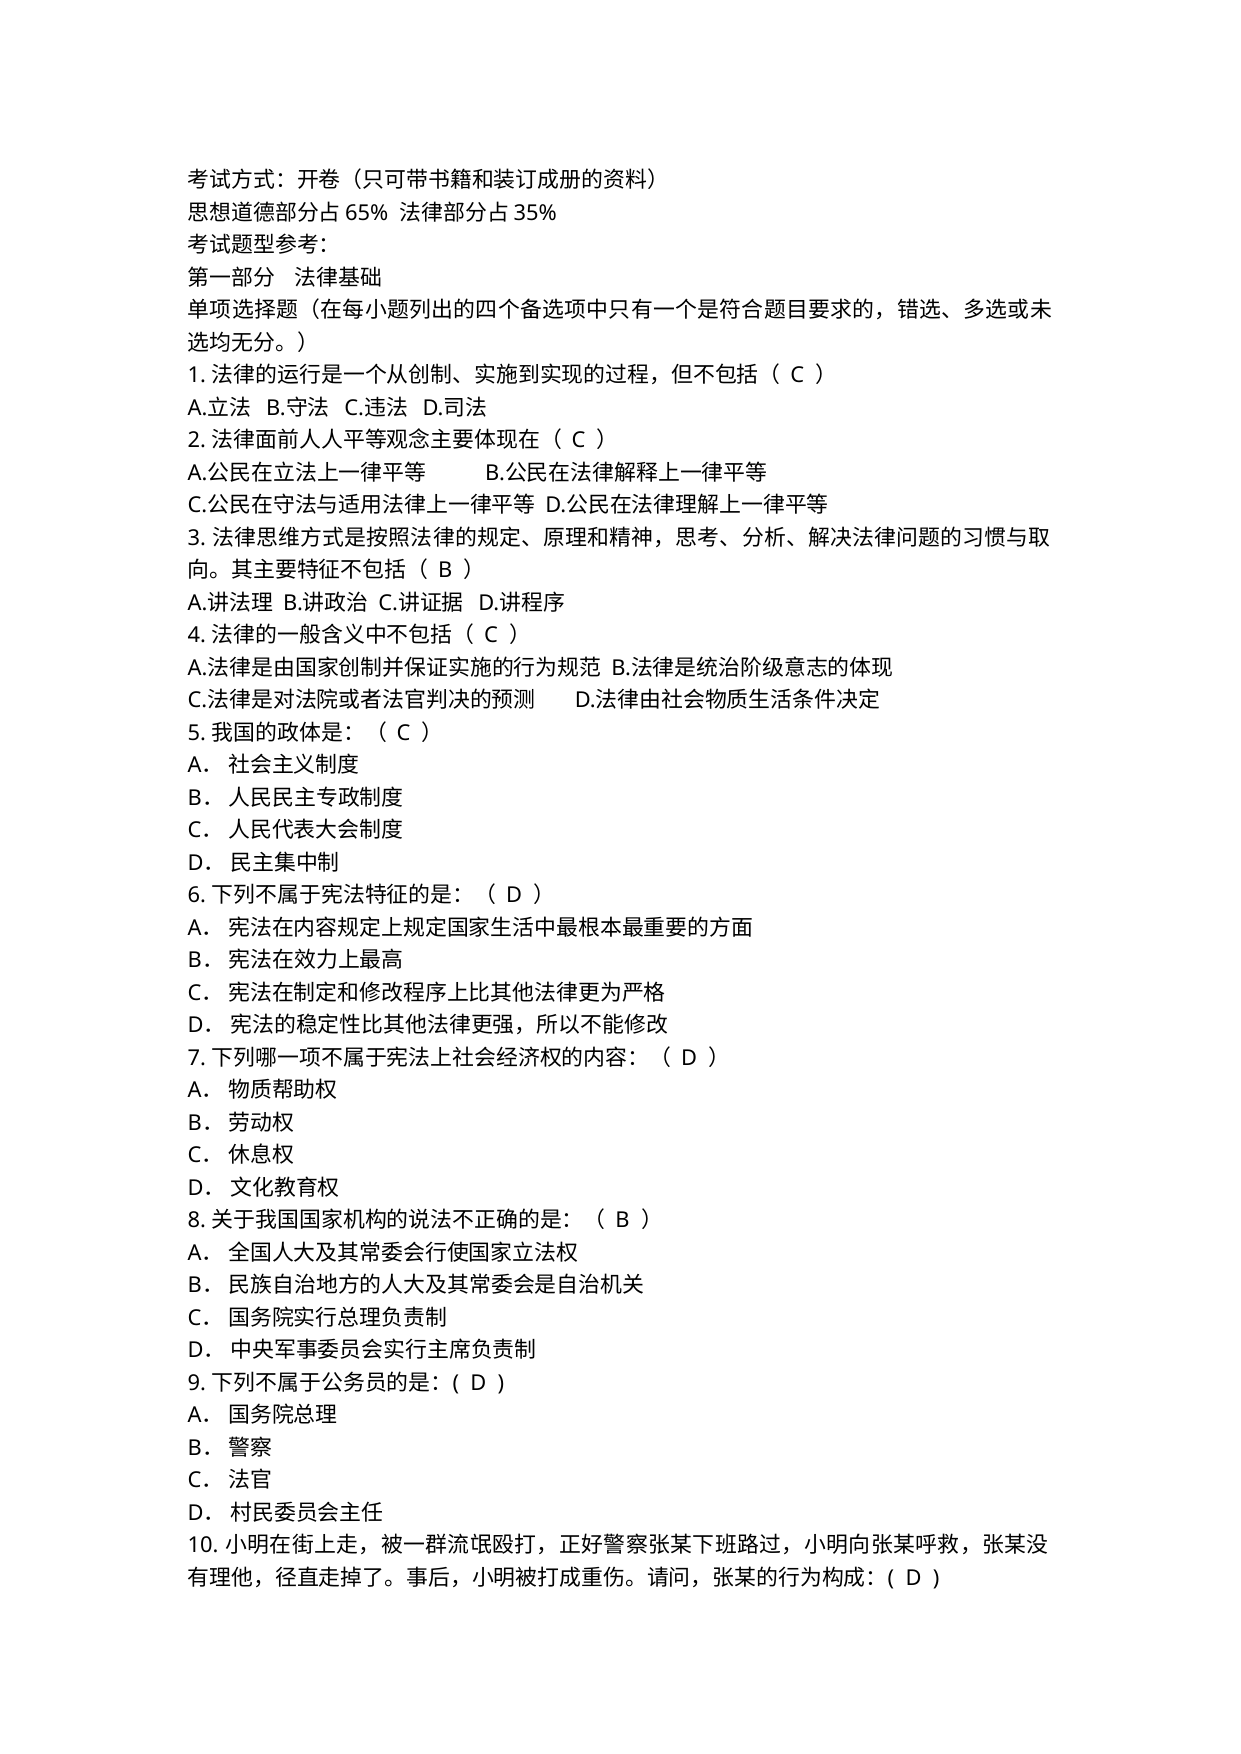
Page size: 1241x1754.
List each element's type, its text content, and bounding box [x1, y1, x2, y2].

text C． 法官 [187, 1462, 1053, 1494]
text 第一部分 法律基础 [187, 259, 1053, 292]
text A.法律是由国家创制并保证实施的行为规范 B.法律是统治阶级意志的体现 [187, 649, 1053, 682]
text 1. 法律的运行是一个从创制、实施到实现的过程，但不包括（ C ） [187, 357, 1053, 389]
text 6. 下列不属于宪法特征的是：（ D ） [187, 877, 1053, 909]
text 7. 下列哪一项不属于宪法上社会经济权的内容：（ D ） [187, 1039, 1053, 1072]
text A． 宪法在内容规定上规定国家生活中最根本最重要的方面 [187, 909, 1053, 942]
text A.公民在立法上一律平等 B.公民在法律解释上一律平等 [187, 454, 1053, 487]
text 9. 下列不属于公务员的是：( D ) [187, 1364, 1053, 1397]
text C． 宪法在制定和修改程序上比其他法律更为严格 [187, 974, 1053, 1007]
text A． 社会主义制度 [187, 747, 1053, 779]
text A． 国务院总理 [187, 1397, 1053, 1429]
text 4. 法律的一般含义中不包括（ C ） [187, 617, 1053, 649]
text A． 物质帮助权 [187, 1072, 1053, 1104]
text B． 人民民主专政制度 [187, 779, 1053, 812]
text B． 民族自治地方的人大及其常委会是自治机关 [187, 1267, 1053, 1299]
text A． 全国人大及其常委会行使国家立法权 [187, 1234, 1053, 1267]
text D． 文化教育权 [187, 1169, 1053, 1202]
text A.立法 B.守法 C.违法 D.司法 [187, 389, 1053, 422]
text 10. 小明在街上走，被一群流氓殴打，正好警察张某下班路过，小明向张某呼救，张某没有理他，径直走掉了。事后，小明被打成重伤。请问，张某的行为构成：( D ) [187, 1527, 1053, 1592]
text B． 警察 [187, 1429, 1053, 1462]
text D． 宪法的稳定性比其他法律更强，所以不能修改 [187, 1007, 1053, 1039]
text A.讲法理 B.讲政治 C.讲证据 D.讲程序 [187, 584, 1053, 617]
text C． 国务院实行总理负责制 [187, 1299, 1053, 1332]
text 3. 法律思维方式是按照法律的规定、原理和精神，思考、分析、解决法律问题的习惯与取向。其主要特征不包括（ B ） [187, 519, 1053, 584]
text 单项选择题（在每小题列出的四个备选项中只有一个是符合题目要求的，错选、多选或未选均无分。） [187, 292, 1053, 357]
text 8. 关于我国国家机构的说法不正确的是：（ B ） [187, 1202, 1053, 1234]
text C． 休息权 [187, 1137, 1053, 1169]
text 5. 我国的政体是：（ C ） [187, 714, 1053, 747]
text D． 中央军事委员会实行主席负责制 [187, 1332, 1053, 1364]
text C.法律是对法院或者法官判决的预测 D.法律由社会物质生活条件决定 [187, 682, 1053, 714]
text B． 宪法在效力上最高 [187, 942, 1053, 974]
text C． 人民代表大会制度 [187, 812, 1053, 844]
text D． 村民委员会主任 [187, 1494, 1053, 1527]
text 考试方式：开卷（只可带书籍和装订成册的资料） [187, 162, 1053, 194]
text 思想道德部分占65% 法律部分占35% [187, 194, 1053, 227]
text B． 劳动权 [187, 1104, 1053, 1137]
text 考试题型参考： [187, 227, 1053, 259]
text D． 民主集中制 [187, 844, 1053, 877]
text C.公民在守法与适用法律上一律平等 D.公民在法律理解上一律平等 [187, 487, 1053, 519]
text 2. 法律面前人人平等观念主要体现在（ C ） [187, 422, 1053, 454]
